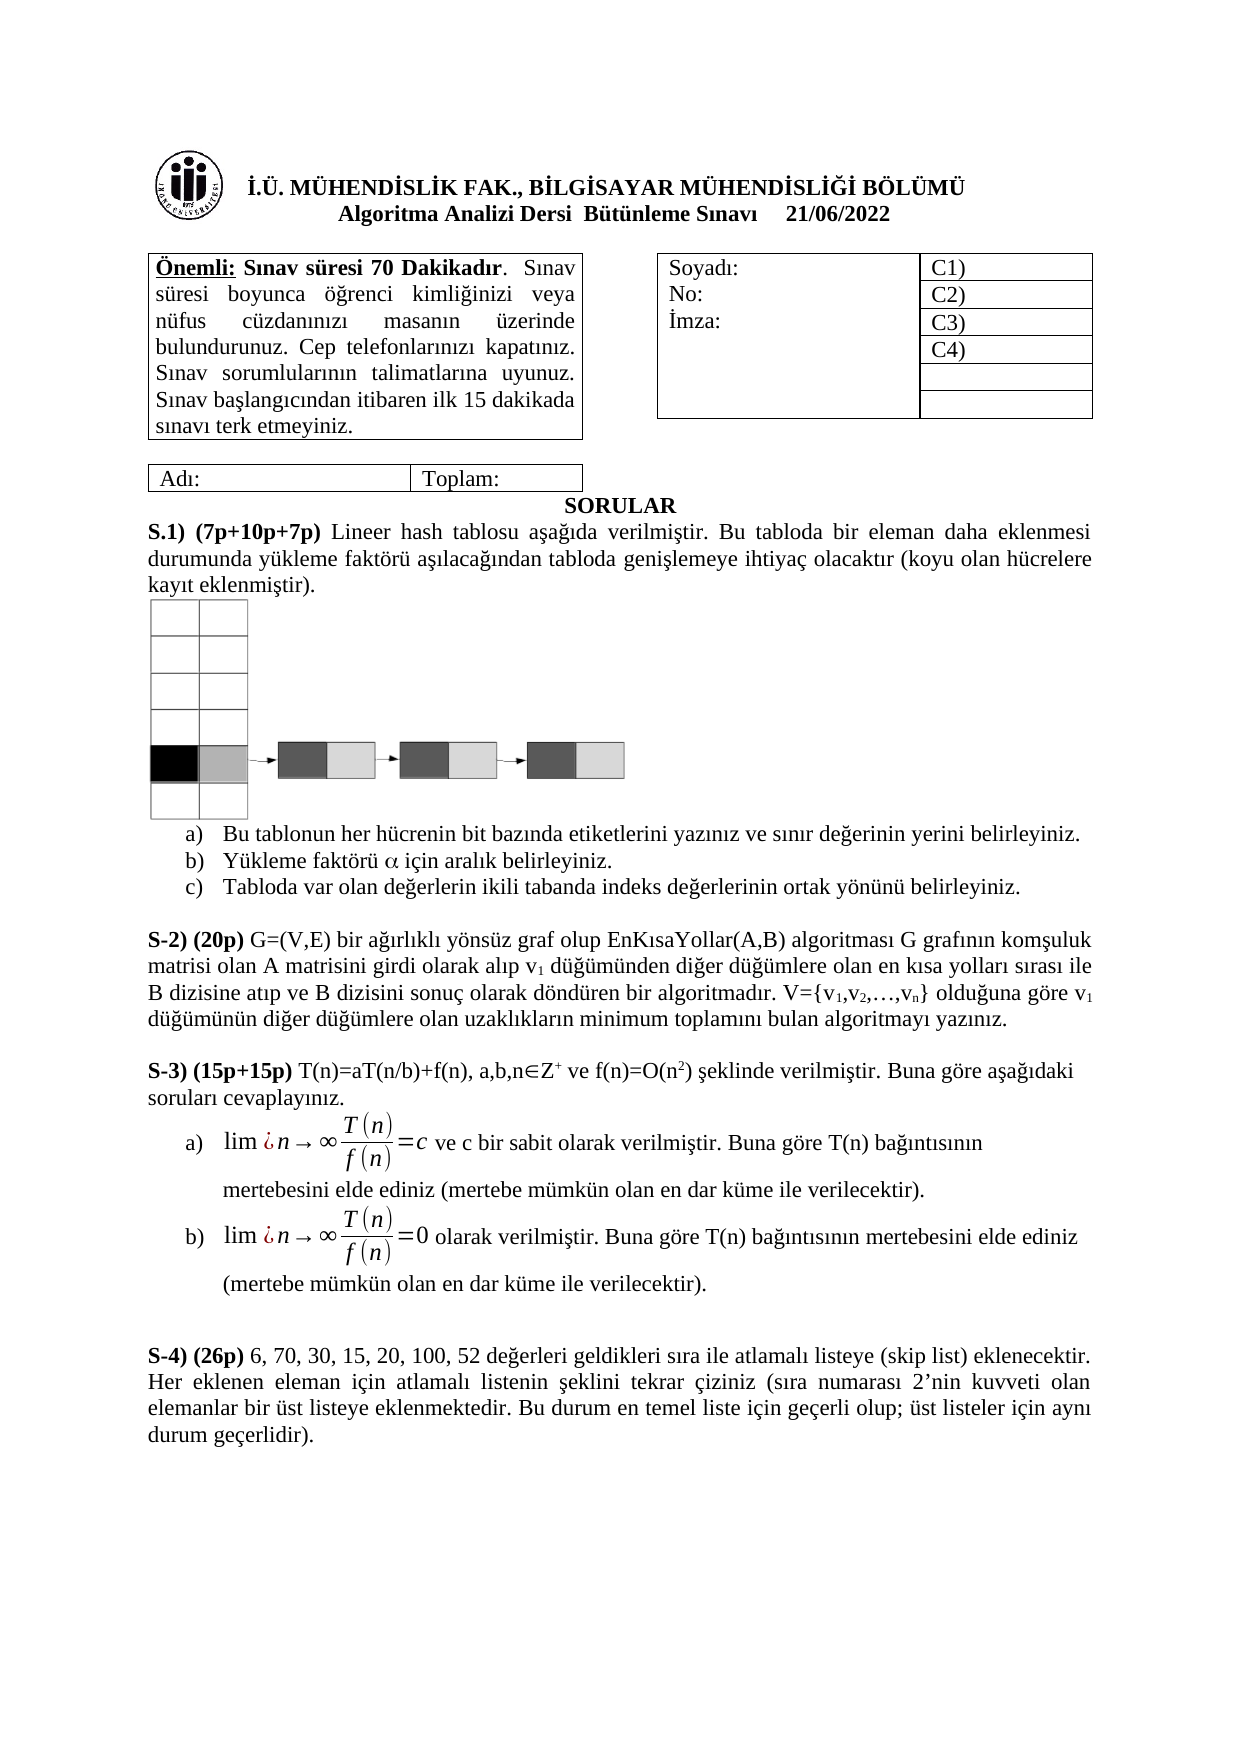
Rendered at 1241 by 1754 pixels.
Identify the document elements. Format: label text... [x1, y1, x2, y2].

list olarak verilmiştir. Buna göre T(n) bağıntısının mertebesini elde ediniz (mertebe mümkün olan en dar küme ile verilecektir). [185, 1204, 1093, 1297]
list Yükleme faktörü için aralık belirleyiniz. [185, 847, 1093, 873]
text S-4) (26p) 6, 70, 30, 15, 20, 100, 52 değerleri geldikleri sıra ile atlamalı listeye (skip list) eklenecektir. Her eklenen eleman için atlamalı listenin şeklini tekrar çiziniz (sıra numarası 2’nin kuvveti olan elemanlar bir üst listeye eklenmektedir. Bu durum en temel liste için geçerli olup; üst listeler için aynı durum geçerlidir). [148, 1342, 1093, 1447]
title Algoritma Analizi Dersi Bütünleme Sınavı 21/06/2022 [148, 200, 1093, 227]
table_header Adı: Soyadı: No: İmza: [658, 254, 919, 417]
title İ.Ü. MÜHENDİSLİK FAK., BİLGİSAYAR MÜHENDİSLİĞİ BÖLÜMÜ [229, 174, 1093, 200]
table_header Önemli: Sınav süresi 70 Dakikadır. Sınav süresi boyunca öğrenci kimliğinizi veya nüfus cüzdanınızı masanın üzerinde bulundurunuz. Cep telefonlarınızı kapatınız. Sınav sorumlularının talimatlarına uyunuz. Sınav başlangıcından itibaren ilk 15 dakikada sınavı terk etmeyiniz. [149, 254, 582, 438]
list ve c bir sabit olarak verilmiştir. Buna göre T(n) bağıntısının mertebesini elde ediniz (mertebe mümkün olan en dar küme ile verilecektir). [185, 1110, 1093, 1202]
table_cell C2) [921, 281, 1092, 308]
table_cell C4) [921, 336, 1092, 363]
picture [147, 147, 229, 224]
table_header Toplam: [411, 465, 582, 491]
text SORULAR [148, 492, 1093, 518]
list Tabloda var olan değerlerin ikili tabanda indeks değerlerinin ortak yönünü belirleyiniz. [185, 873, 1093, 899]
text S-3) (15p+15p) T(n)=aT(n/b)+f(n), a,b,nZ+ ve f(n)=O(n2) şeklinde verilmiştir. Buna göre aşağıdaki soruları cevaplayınız. [148, 1058, 1093, 1110]
text S-2) (20p) G=(V,E) bir ağırlıklı yönsüz graf olup EnKısaYollar(A,B) algoritması G grafının komşuluk matrisi olan A matrisini girdi olarak alıp v1 düğümünden diğer düğümlere olan en kısa yolları sırası ile B dizisine atıp ve B dizisini sonuç olarak döndüren bir algoritmadır. V={v1,v2,…,vn} olduğuna göre v1 düğümünün diğer düğümlere olan uzaklıkların minimum toplamını bulan algoritmayı yazınız. [148, 926, 1093, 1031]
table_cell [921, 391, 1092, 417]
table_cell C1) [921, 254, 1092, 280]
list Bu tablonun her hücrenin bit bazında etiketlerini yazınız ve sınır değerinin yerini belirleyiniz. [185, 820, 1093, 847]
table_cell C3) [921, 309, 1092, 335]
table_cell [921, 364, 1092, 390]
table_header Adı: Soyadı: No: İmza: [149, 465, 410, 491]
text S.1) (7p+10p+7p) Lineer hash tablosu aşağıda verilmiştir. Bu tabloda bir eleman daha eklenmesi durumunda yükleme faktörü aşılacağından tabloda genişlemeye ihtiyaç olacaktır (koyu olan hücrelere kayıt eklenmiştir). [148, 518, 1093, 597]
